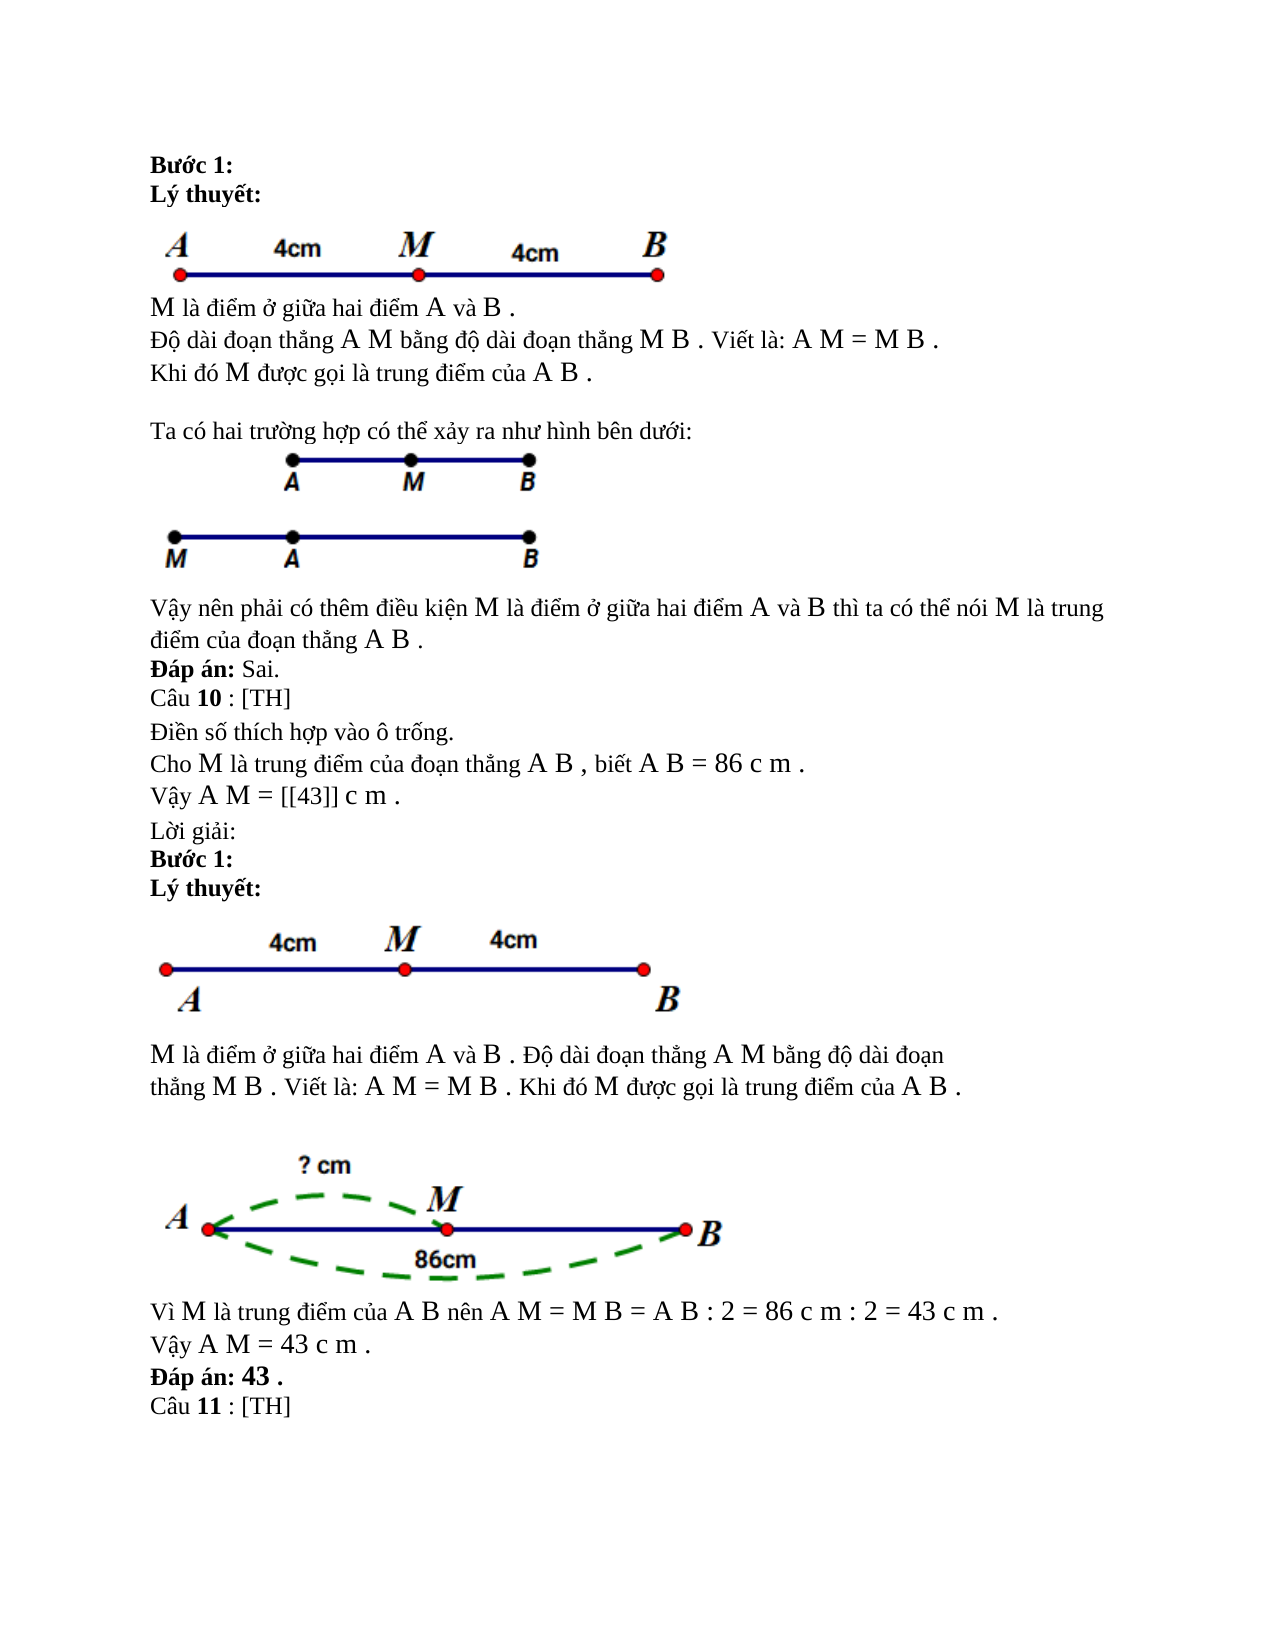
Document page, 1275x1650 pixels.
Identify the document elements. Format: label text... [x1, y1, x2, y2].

text Lý thuyết: M là điểm ở giữa hai điểm A và B . Độ dài đoạn thẳng A M bằng độ dài đoạn thẳng M B . Viết là: A M = M B . Khi đó M được gọi là trung điểm của A B . Ta có hai trường hợp có thể xảy ra như hình bên dưới: Vậy nên phải có thêm điều kiện M là điểm ở giữa hai điểm A và B thì ta có thể nói M là trung điểm của đoạn thẳng A B . Đáp án: Sai. [150, 179, 1125, 683]
text Điền số thích hợp vào ô trống. Cho M là trung điểm của đoạn thẳng A B , biết A B = 86 c m . Vậy A M = [[43]] c m . [150, 717, 1125, 811]
picture [150, 444, 558, 590]
text Bước 1: [150, 150, 1125, 179]
text Câu 11 : [TH] [150, 1391, 1125, 1420]
text Câu 10 : [TH] [150, 683, 1125, 712]
picture [150, 902, 700, 1037]
text Lời giải: [150, 816, 1125, 844]
picture [150, 207, 688, 290]
text Bước 1: [150, 844, 1125, 873]
picture [150, 1130, 743, 1295]
